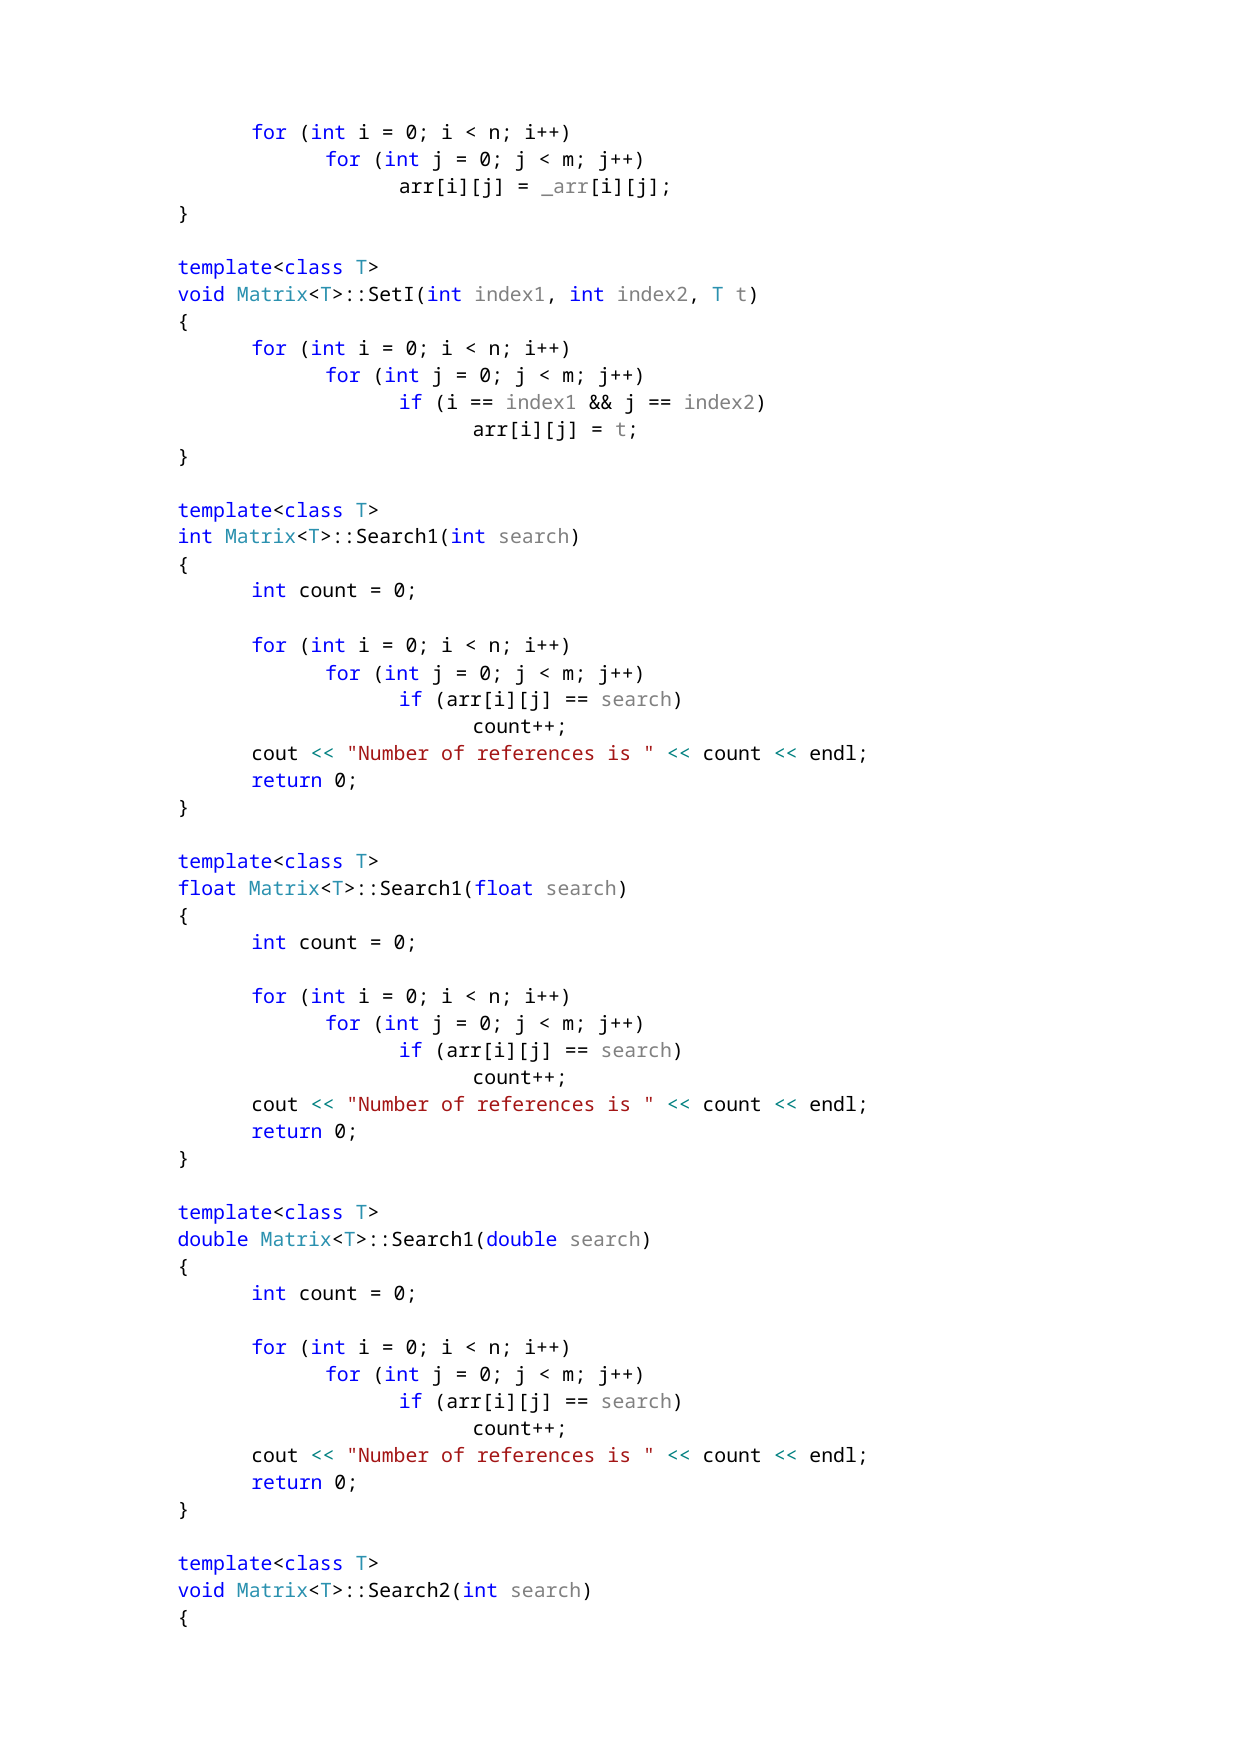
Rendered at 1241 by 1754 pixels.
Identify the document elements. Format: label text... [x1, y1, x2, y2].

text { [177, 307, 1152, 334]
text cout << "Number of references is " << count << endl; [177, 1090, 1152, 1117]
text void Matrix<T>::Search2(int search) [177, 1576, 1152, 1603]
text { [177, 1252, 1152, 1279]
text for (int i = 0; i < n; i++) [177, 334, 1152, 361]
text cout << "Number of references is " << count << endl; [177, 740, 1152, 767]
text cout << "Number of references is " << count << endl; [177, 1441, 1152, 1468]
text } [177, 794, 1152, 821]
text } [177, 1495, 1152, 1522]
text template<class T> [177, 496, 1152, 523]
text int Matrix<T>::Search1(int search) [177, 523, 1152, 550]
text if (arr[i][j] == search) [177, 1036, 1152, 1063]
text void Matrix<T>::SetI(int index1, int index2, T t) [177, 280, 1152, 307]
text } [177, 199, 1152, 226]
text count++; [177, 713, 1152, 740]
text for (int i = 0; i < n; i++) [177, 632, 1152, 659]
text for (int j = 0; j < m; j++) [177, 1360, 1152, 1387]
text count++; [177, 1414, 1152, 1441]
text int count = 0; [177, 1279, 1152, 1306]
text } [177, 442, 1152, 469]
text { [177, 550, 1152, 577]
text count++; [177, 1063, 1152, 1090]
text } [177, 1144, 1152, 1171]
text for (int j = 0; j < m; j++) [177, 659, 1152, 686]
text { [177, 1603, 1152, 1630]
text double Matrix<T>::Search1(double search) [177, 1225, 1152, 1252]
text for (int i = 0; i < n; i++) [177, 118, 1152, 145]
text template<class T> [177, 848, 1152, 874]
text if (arr[i][j] == search) [177, 686, 1152, 713]
text arr[i][j] = t; [177, 415, 1152, 442]
text template<class T> [177, 1198, 1152, 1225]
text arr[i][j] = _arr[i][j]; [177, 172, 1152, 199]
text template<class T> [177, 1549, 1152, 1576]
text float Matrix<T>::Search1(float search) [177, 874, 1152, 902]
text return 0; [177, 1117, 1152, 1144]
text template<class T> [177, 253, 1152, 280]
text return 0; [177, 767, 1152, 794]
text for (int j = 0; j < m; j++) [177, 145, 1152, 172]
text if (arr[i][j] == search) [177, 1387, 1152, 1414]
text for (int j = 0; j < m; j++) [177, 1009, 1152, 1036]
text return 0; [177, 1468, 1152, 1495]
text if (i == index1 && j == index2) [177, 388, 1152, 415]
text int count = 0; [177, 577, 1152, 604]
text { [177, 902, 1152, 928]
text for (int i = 0; i < n; i++) [177, 982, 1152, 1009]
text for (int j = 0; j < m; j++) [177, 361, 1152, 388]
text int count = 0; [177, 928, 1152, 956]
text for (int i = 0; i < n; i++) [177, 1333, 1152, 1360]
